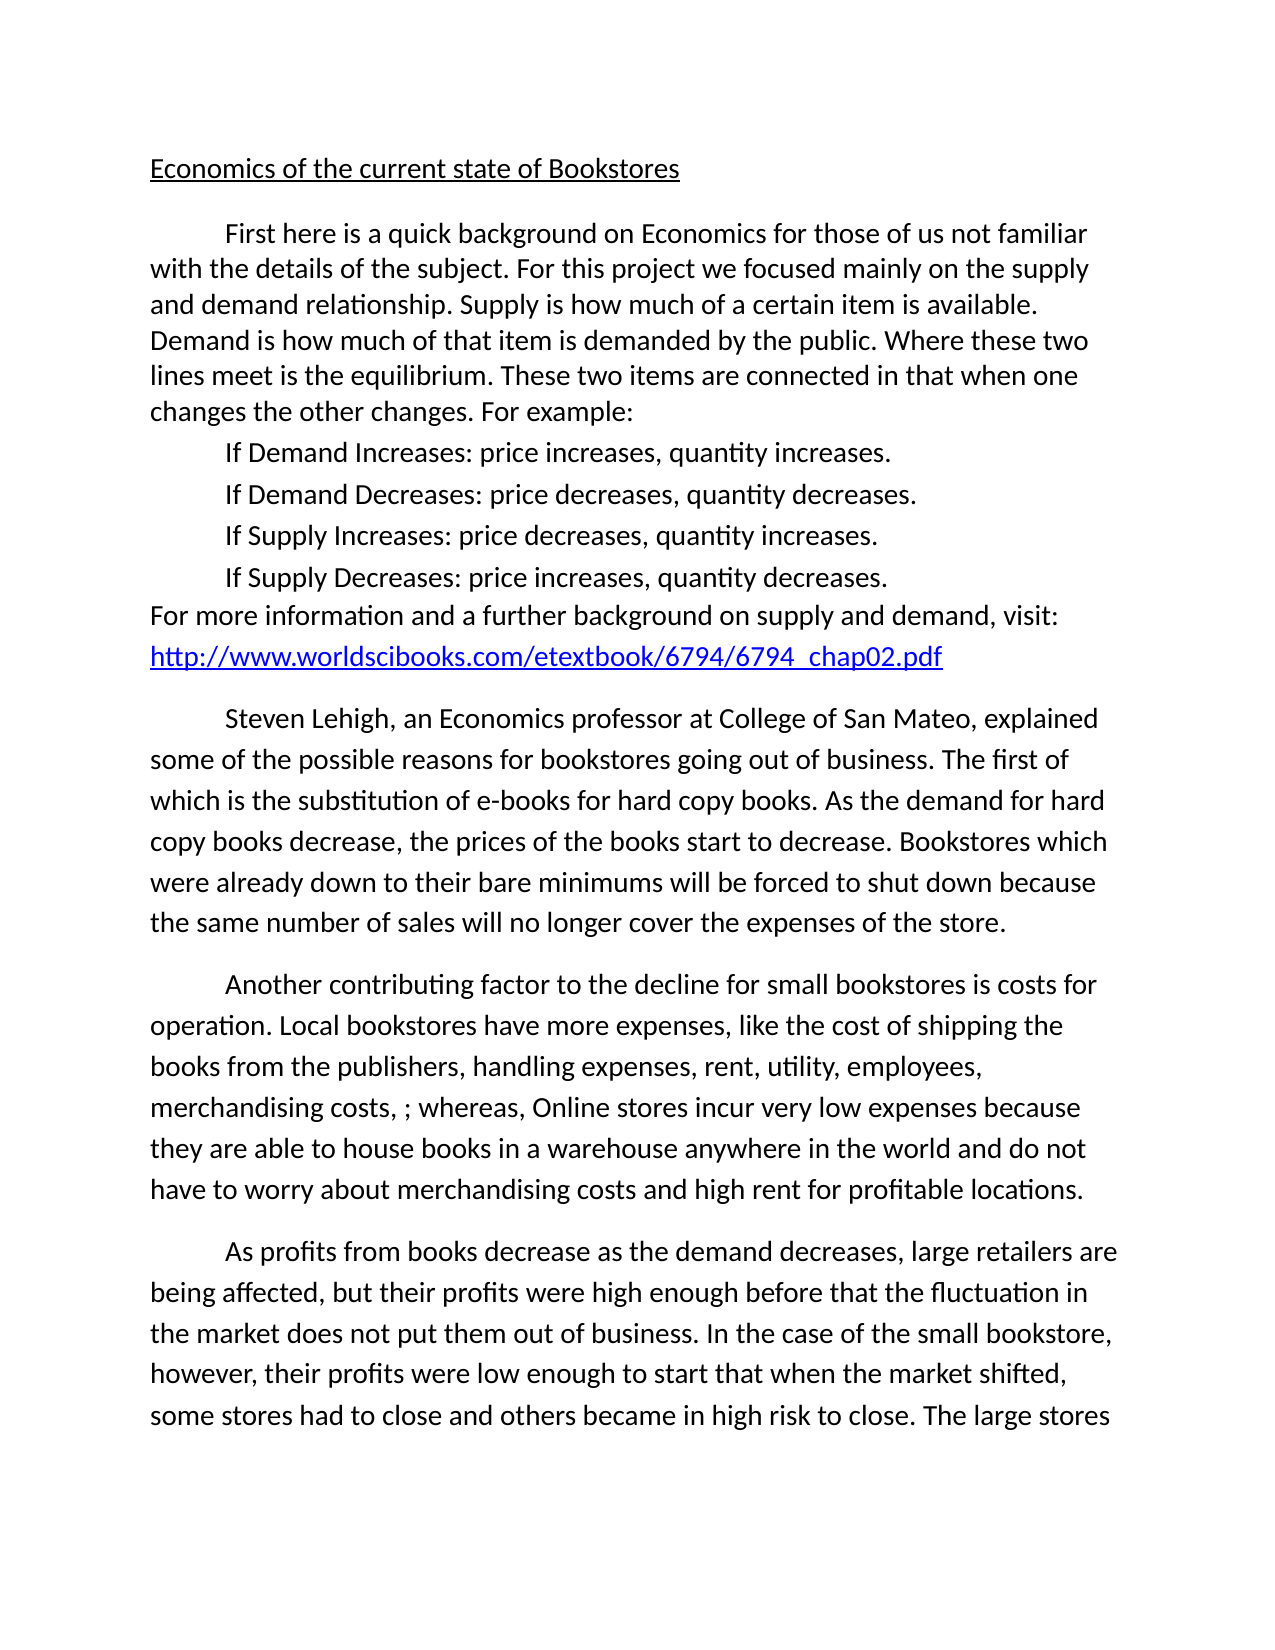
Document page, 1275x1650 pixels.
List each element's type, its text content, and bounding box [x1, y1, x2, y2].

text First here is a quick background on Economics for those of us not familiar with the details of the subject. For this project we focused mainly on the supply and demand relationship. Supply is how much of a certain item is available. Demand is how much of that item is demanded by the public. Where these two lines meet is the equilibrium. These two items are connected in that when one changes the other changes. For example: [150, 215, 1125, 428]
text Economics of the current state of Bookstores [150, 150, 1125, 186]
text For more information and a further background on supply and demand, visit: http://www.worldscibooks.com/etextbook/6794/6794_chap02.pdf [150, 597, 1125, 674]
text If Supply Decreases: price increases, quantity decreases. [225, 559, 1125, 594]
text Another contributing factor to the decline for small bookstores is costs for operation. Local bookstores have more expenses, like the cost of shipping the books from the publishers, handling expenses, rent, utility, employees, merchandising costs, ; whereas, Online stores incur very low expenses because they are able to house books in a warehouse anywhere in the world and do not have to worry about merchandising costs and high rent for profitable locations. [150, 966, 1125, 1207]
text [150, 1233, 1125, 1432]
text If Demand Decreases: price decreases, quantity decreases. [225, 476, 1125, 511]
text Steven Lehigh, an Economics professor at College of San Mateo, explained some of the possible reasons for bookstores going out of business. The first of which is the substitution of e-books for hard copy books. As the demand for hard copy books decrease, the prices of the books start to decrease. Bookstores which were already down to their bare minimums will be forced to shut down because the same number of sales will no longer cover the expenses of the store. [150, 700, 1125, 940]
text If Supply Increases: price decreases, quantity increases. [225, 517, 1125, 553]
text If Demand Increases: price increases, quantity increases. [150, 434, 1125, 470]
